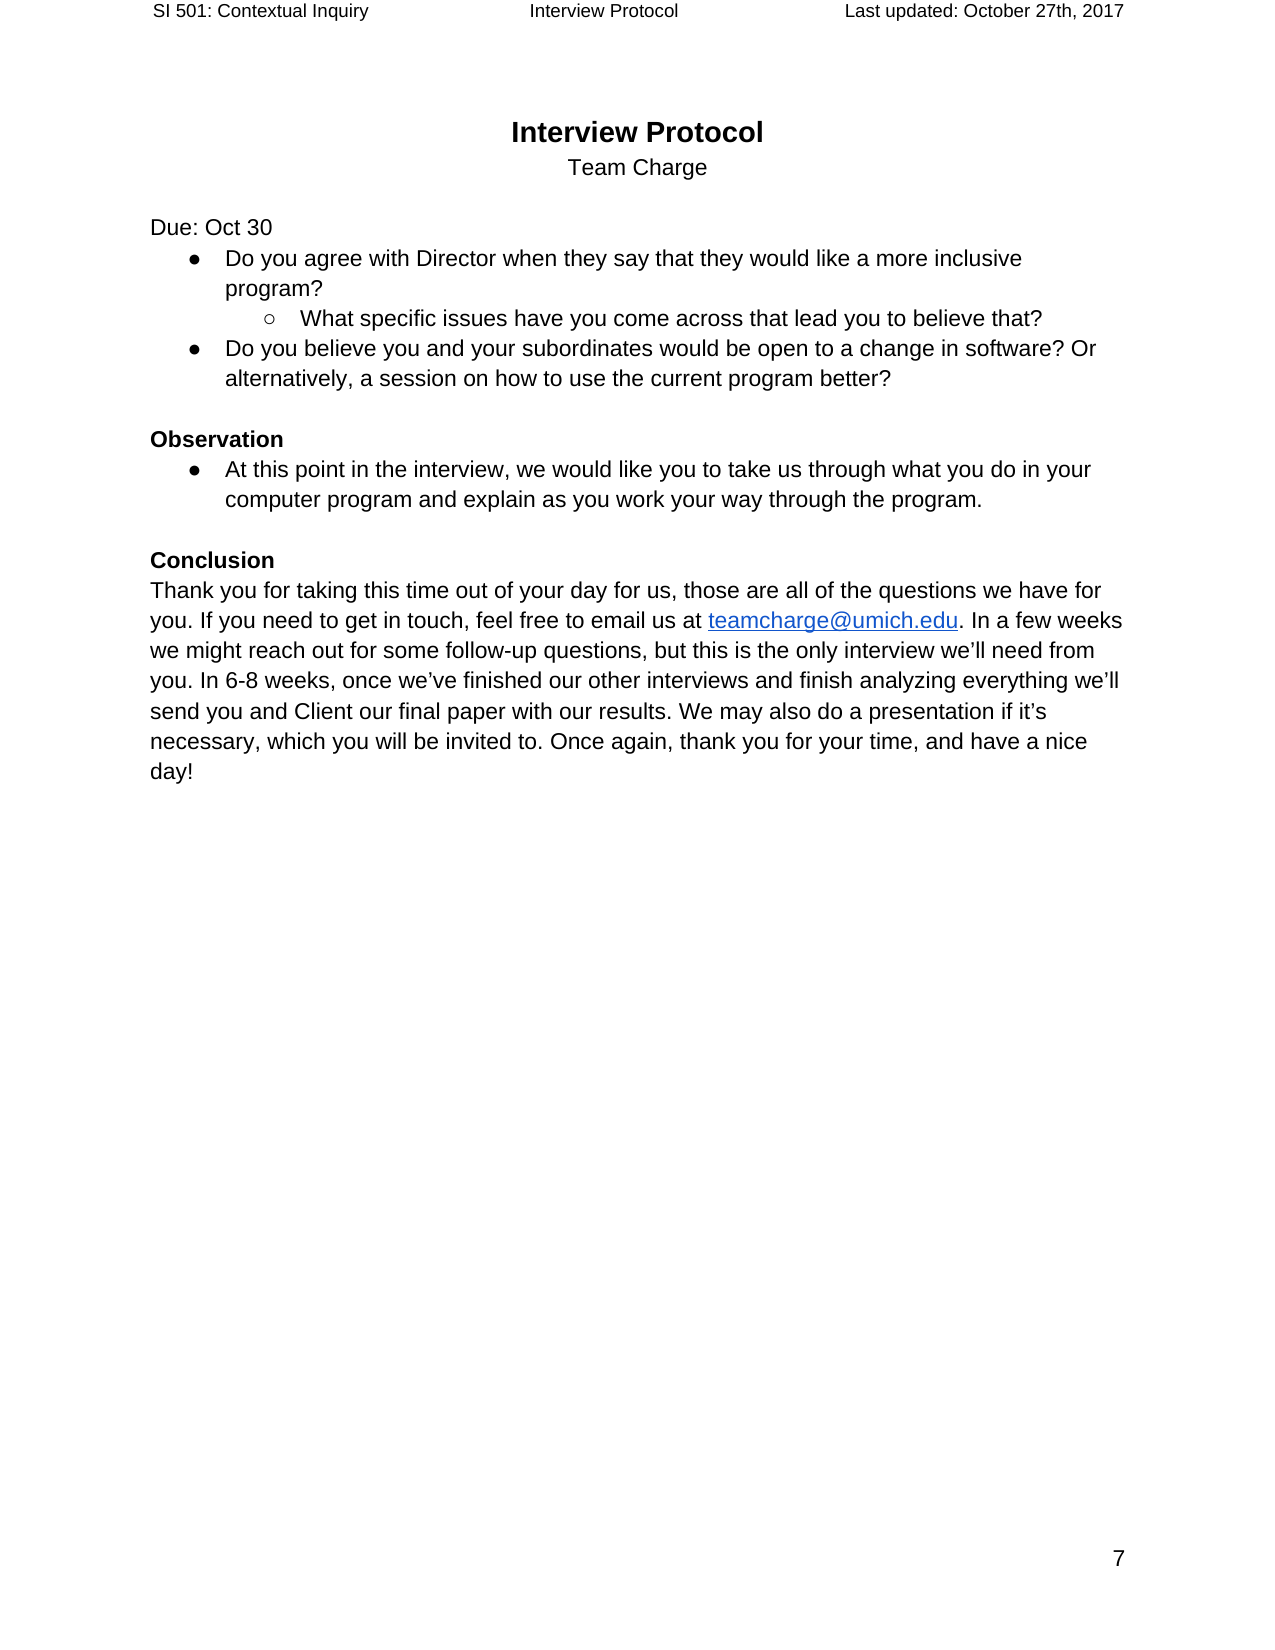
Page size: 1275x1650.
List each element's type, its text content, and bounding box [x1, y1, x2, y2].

list At this point in the interview, we would like you to take us through what you do in your computer program and explain as you work your way through the program. [187, 456, 1125, 513]
list What specific issues have you come across that lead you to believe that? [262, 305, 1125, 331]
text Thank you for taking this time out of your day for us, those are all of the questions we have for you. If you need to get in touch, feel free to email us at teamcharge@umich.edu. In a few weeks we might reach out for some follow-up questions, but this is the only interview we’ll need from you. In 6-8 weeks, once we’ve finished our other interviews and finish analyzing everything we’ll send you and Client our final paper with our results. We may also do a presentation if it’s necessary, which you will be invited to. Once again, thank you for your time, and have a nice day! [150, 577, 1125, 784]
list Do you agree with Director when they say that they would like a more inclusive program? [187, 244, 1125, 301]
text Conclusion [150, 547, 1125, 573]
list Do you believe you and your subordinates would be open to a change in software? Or alternatively, a session on how to use the current program better? [187, 335, 1125, 392]
text Observation [150, 426, 1125, 452]
